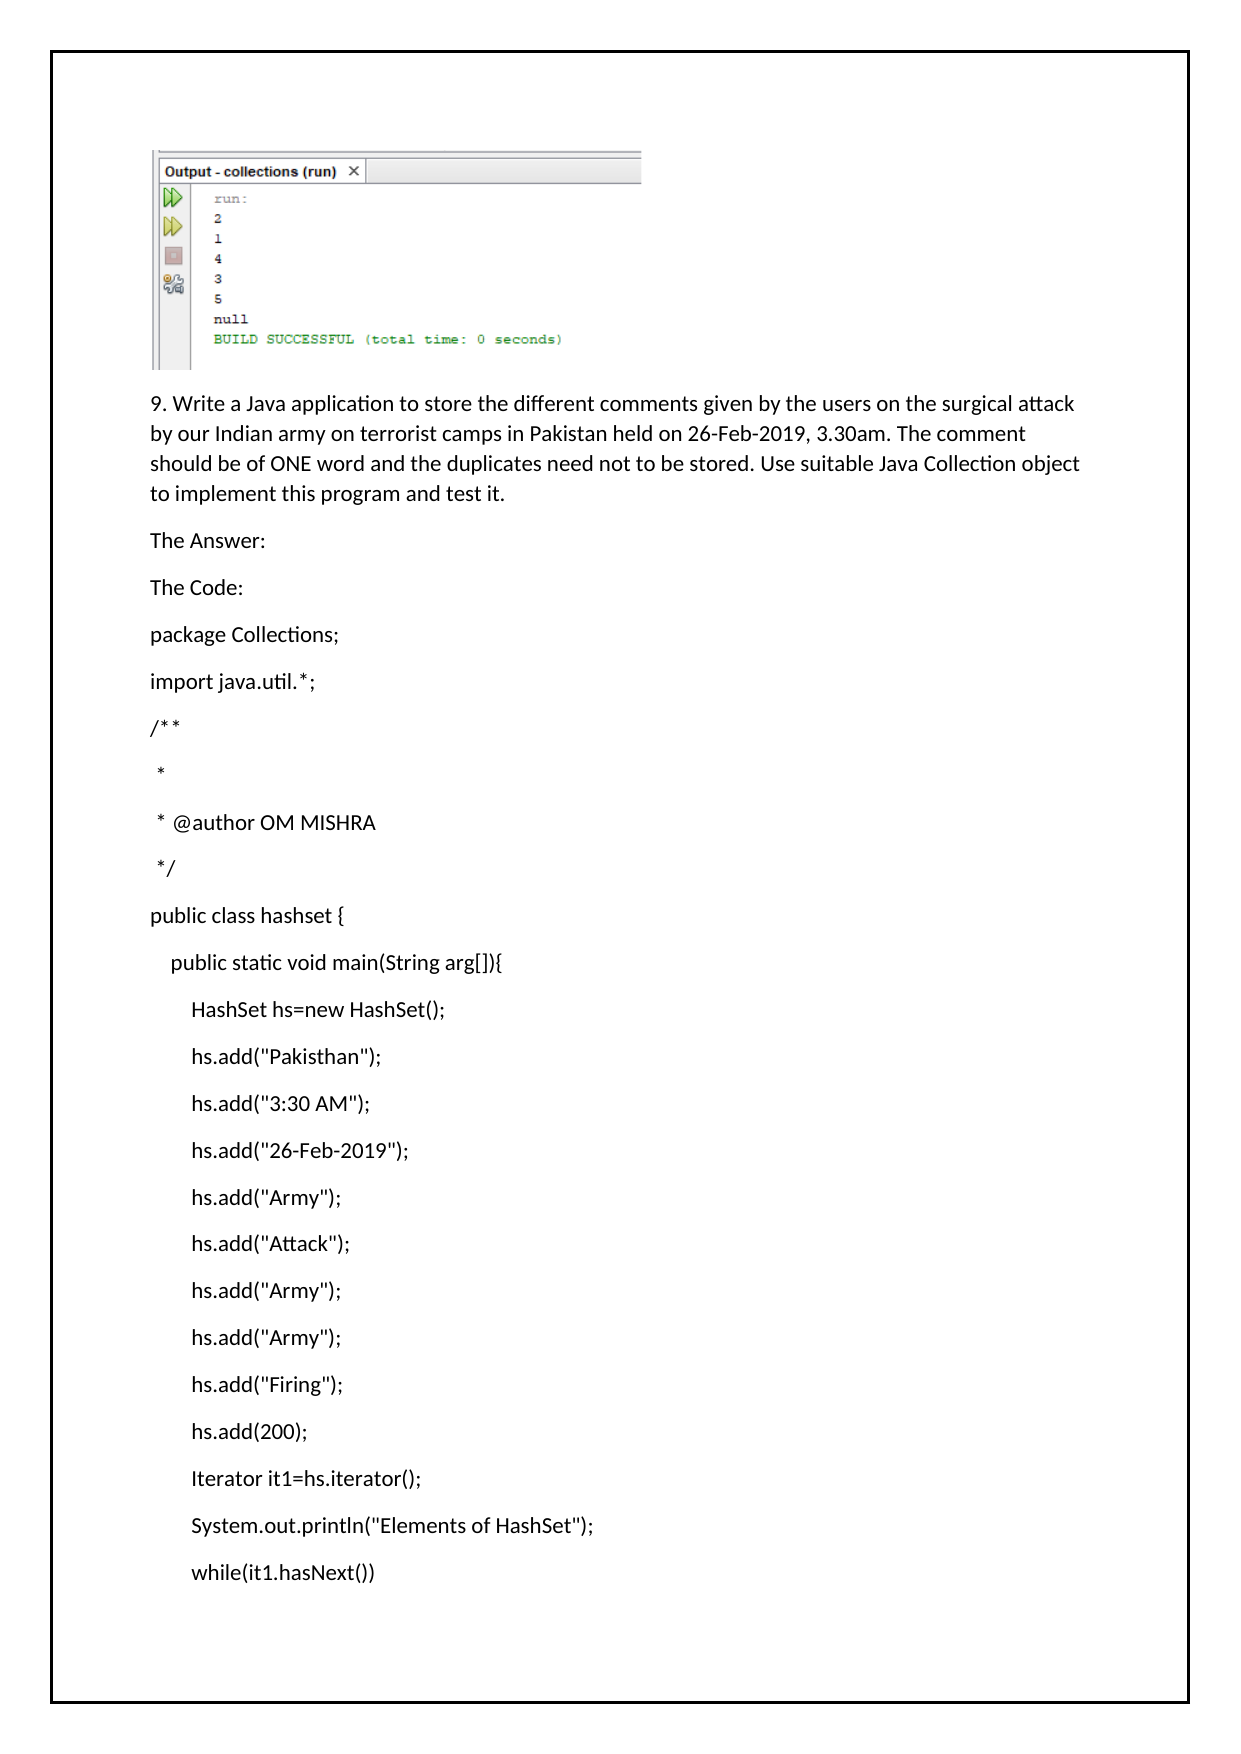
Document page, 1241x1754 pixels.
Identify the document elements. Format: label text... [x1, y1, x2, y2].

text while(it1.hasNext()) [150, 1558, 1090, 1586]
text import java.util.*; [150, 667, 1090, 695]
text hs.add("Firing"); [150, 1370, 1090, 1398]
text HashSet hs=new HashSet(); [150, 995, 1090, 1023]
text public class hashset { [150, 901, 1090, 929]
text hs.add("Pakisthan"); [150, 1042, 1090, 1070]
text System.out.println("Elements of HashSet"); [150, 1511, 1090, 1539]
text 9. Write a Java application to store the different comments given by the users on the surgical attack by our Indian army on terrorist camps in Pakistan held on 26-Feb-2019, 3.30am. The comment should be of ONE word and the duplicates need not to be stored. Use suitable Java Collection object to implement this program and test it. [150, 389, 1090, 507]
text Iterator it1=hs.iterator(); [150, 1464, 1090, 1492]
text The Answer: [150, 526, 1090, 554]
text The Code: [150, 573, 1090, 601]
text hs.add("Army"); [150, 1276, 1090, 1304]
text package Collections; [150, 620, 1090, 648]
text */ [150, 854, 1090, 882]
text /** [150, 714, 1090, 742]
text * @author OM MISHRA [150, 808, 1090, 836]
text hs.add("Army"); [150, 1183, 1090, 1211]
text public static void main(String arg[]){ [150, 948, 1090, 976]
text hs.add("Army"); [150, 1323, 1090, 1351]
text * [150, 761, 1090, 789]
text hs.add(200); [150, 1417, 1090, 1445]
text hs.add("3:30 AM"); [150, 1089, 1090, 1117]
text hs.add("Attack"); [150, 1229, 1090, 1257]
text hs.add("26-Feb-2019"); [150, 1136, 1090, 1164]
picture [150, 150, 642, 370]
